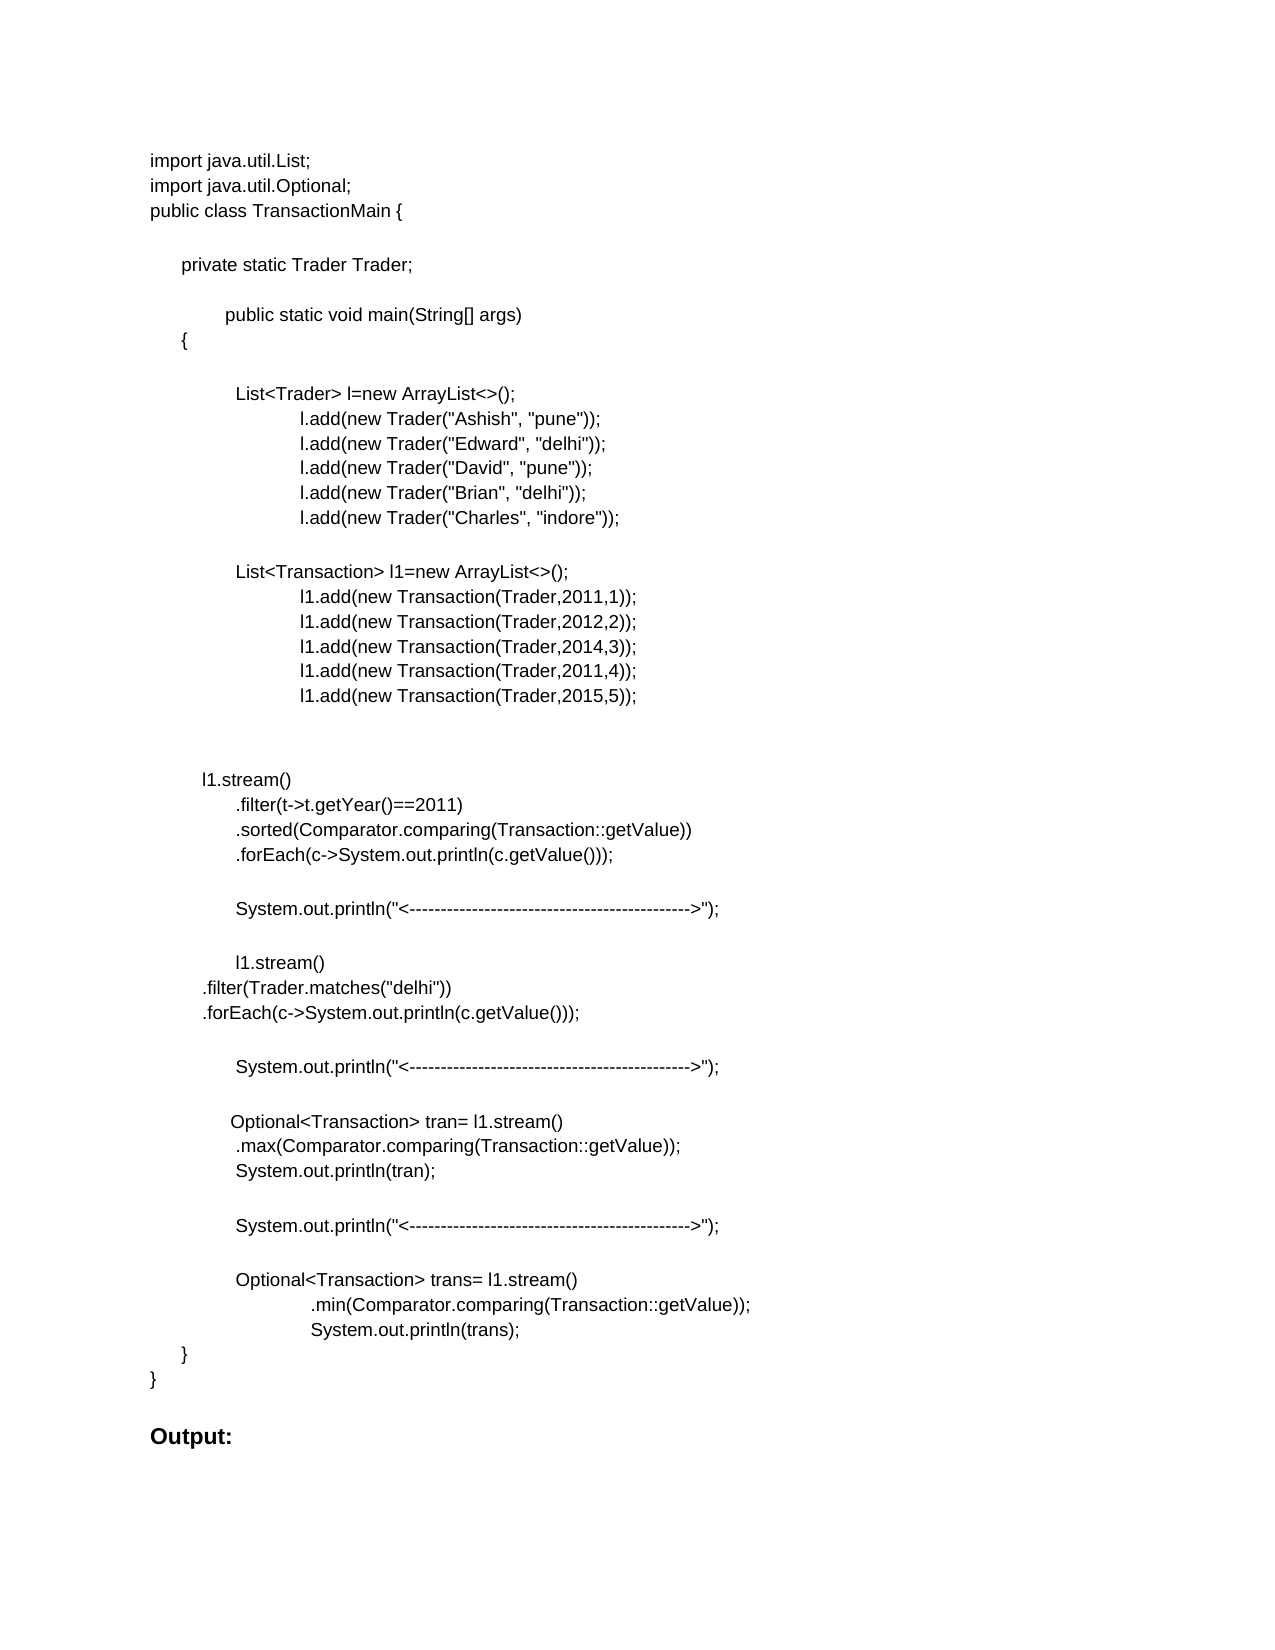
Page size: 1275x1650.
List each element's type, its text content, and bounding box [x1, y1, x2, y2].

text System.out.println(tran); [150, 1160, 1125, 1182]
text public static void main(String[] args) [150, 303, 1125, 325]
text l.add(new Trader("Brian", "delhi")); [150, 482, 1125, 503]
text Output: [150, 1423, 1125, 1449]
text l1.add(new Transaction(Trader,2015,5)); [150, 685, 1125, 707]
text l1.add(new Transaction(Trader,2011,1)); [150, 586, 1125, 607]
text List<Trader> l=new ArrayList<>(); [150, 383, 1125, 404]
text System.out.println(trans); [150, 1318, 1125, 1340]
text private static Trader Trader; [150, 254, 1125, 276]
text .sorted(Comparator.comparing(Transaction::getValue)) [150, 818, 1125, 840]
text List<Transaction> l1=new ArrayList<>(); [150, 561, 1125, 583]
text l1.stream() [150, 769, 1125, 791]
text .filter(t->t.getYear()==2011) [150, 794, 1125, 815]
text l.add(new Trader("Charles", "indore")); [150, 507, 1125, 528]
text import java.util.List; [150, 150, 1125, 172]
text } [150, 1368, 1125, 1389]
text System.out.println("<--------------------------------------------->"); [150, 898, 1125, 919]
text .filter(Trader.matches("delhi")) [150, 977, 1125, 998]
text l1.add(new Transaction(Trader,2011,4)); [150, 660, 1125, 682]
text } [150, 1343, 1125, 1365]
text l1.add(new Transaction(Trader,2012,2)); [150, 611, 1125, 632]
text { [150, 328, 1125, 350]
text .forEach(c->System.out.println(c.getValue())); [150, 843, 1125, 865]
text l1.stream() [150, 952, 1125, 974]
text l.add(new Trader("Ashish", "pune")); [150, 407, 1125, 429]
text System.out.println("<--------------------------------------------->"); [150, 1214, 1125, 1236]
text .forEach(c->System.out.println(c.getValue())); [150, 1002, 1125, 1023]
text public class TransactionMain { [150, 199, 1125, 221]
text System.out.println("<--------------------------------------------->"); [150, 1056, 1125, 1078]
text l.add(new Trader("Edward", "delhi")); [150, 432, 1125, 454]
text .min(Comparator.comparing(Transaction::getValue)); [150, 1293, 1125, 1315]
text Optional<Transaction> trans= l1.stream() [150, 1269, 1125, 1290]
text Optional<Transaction> tran= l1.stream() [150, 1110, 1125, 1132]
text .max(Comparator.comparing(Transaction::getValue)); [150, 1135, 1125, 1157]
text import java.util.Optional; [150, 175, 1125, 196]
text l1.add(new Transaction(Trader,2014,3)); [150, 635, 1125, 657]
text l.add(new Trader("David", "pune")); [150, 457, 1125, 479]
